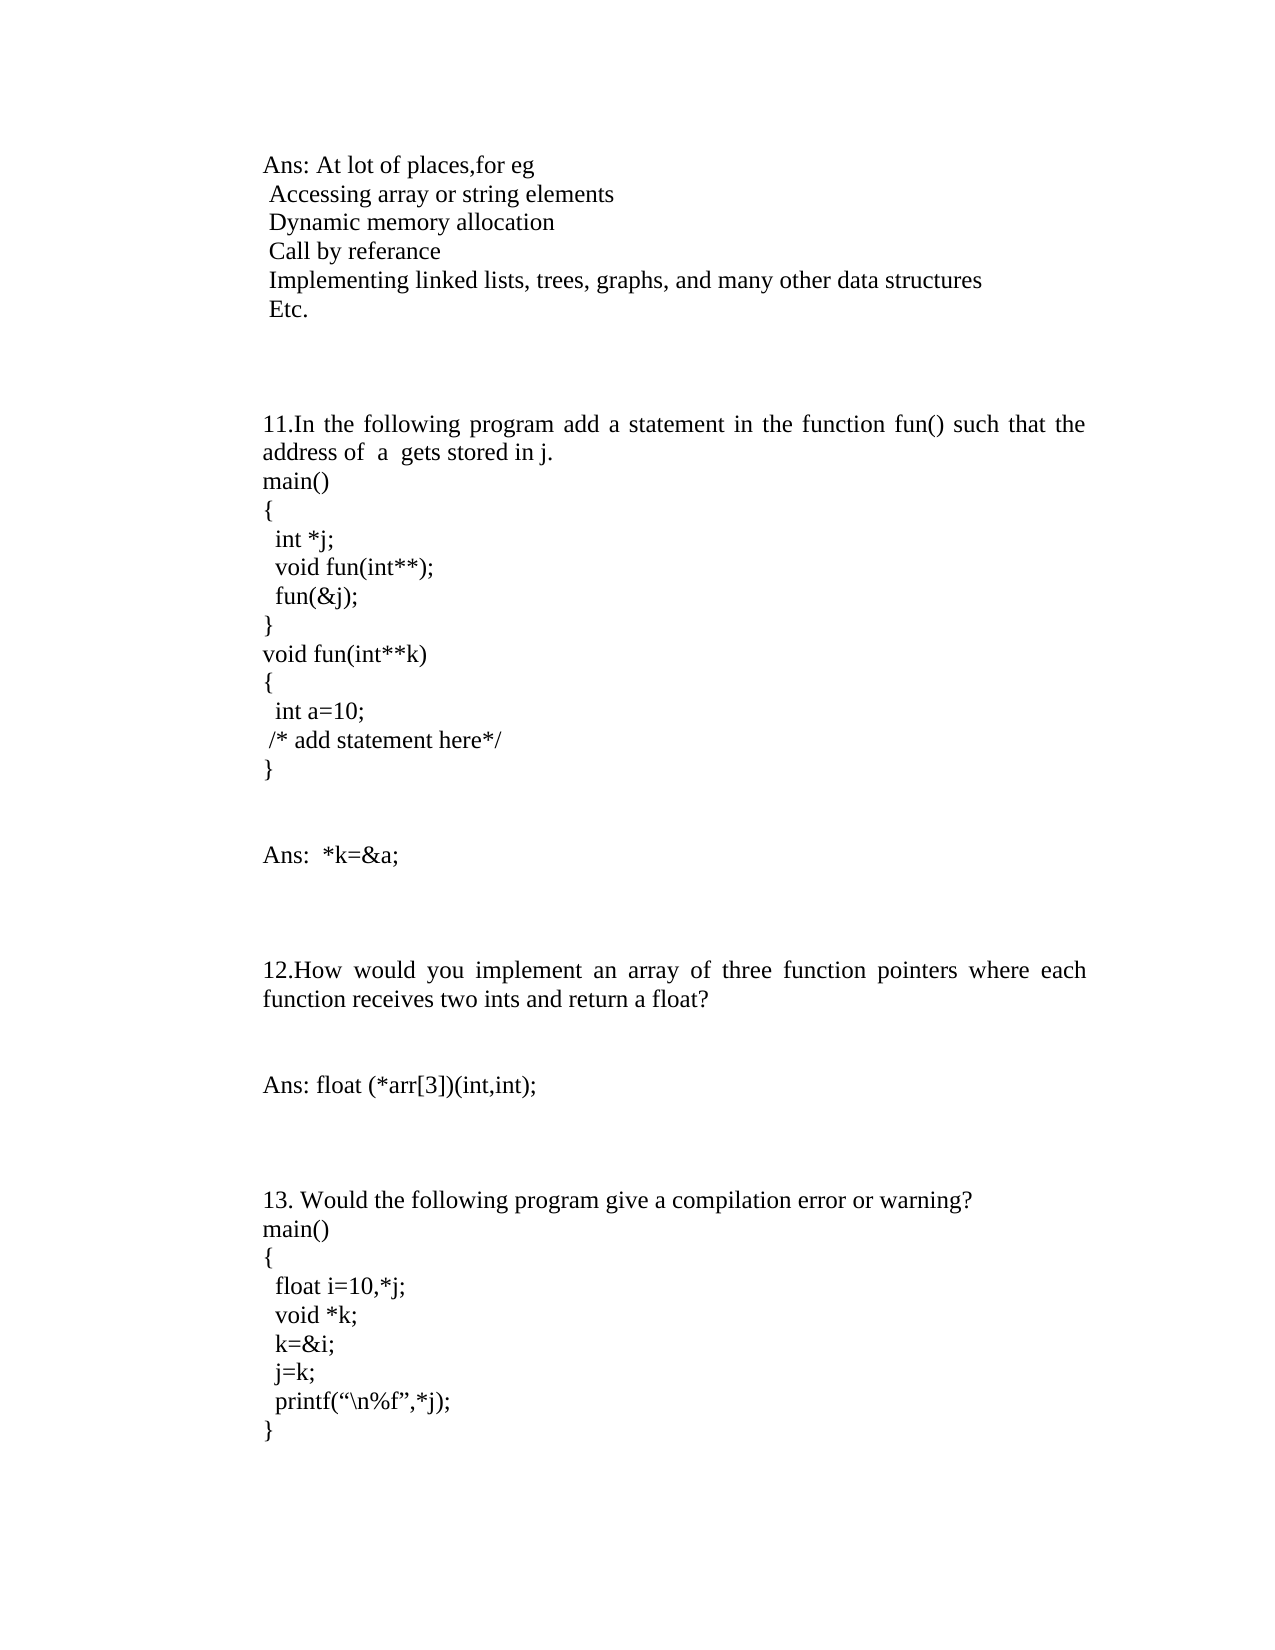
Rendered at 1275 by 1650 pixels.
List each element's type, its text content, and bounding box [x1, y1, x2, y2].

text printf(“\n%f”,*j); [262, 1386, 1087, 1415]
text Etc. [262, 294, 1087, 322]
text 12.How would you implement an array of three function pointers where each function receives two ints and return a float? [262, 955, 1087, 1012]
text } [262, 754, 1087, 782]
text main() [262, 1214, 1087, 1242]
text Call by referance [262, 236, 1087, 265]
text Ans: float (*arr[3])(int,int); [262, 1070, 1087, 1099]
text Implementing linked lists, trees, graphs, and many other data structures [262, 265, 1087, 294]
text void fun(int**); [262, 552, 1087, 581]
text } [262, 610, 1087, 639]
text 13. Would the following program give a compilation error or warning? [262, 1185, 1087, 1214]
text /* add statement here*/ [262, 725, 1087, 754]
text Dynamic memory allocation [262, 207, 1087, 236]
text k=&i; [262, 1329, 1087, 1357]
text { [262, 667, 1087, 696]
text main() [262, 466, 1087, 495]
text j=k; [262, 1357, 1087, 1386]
text Ans: *k=&a; [262, 840, 1087, 869]
text float i=10,*j; [262, 1271, 1087, 1300]
text int a=10; [262, 696, 1087, 725]
text { [262, 1242, 1087, 1271]
text 11.In the following program add a statement in the function fun() such that the address of a gets stored in j. [262, 409, 1087, 466]
text { [262, 495, 1087, 524]
text Accessing array or string elements [262, 179, 1087, 207]
text int *j; [262, 524, 1087, 552]
text } [262, 1415, 1087, 1444]
text void *k; [262, 1300, 1087, 1329]
text Ans: At lot of places,for eg [262, 150, 1087, 179]
text fun(&j); [262, 581, 1087, 610]
text void fun(int**k) [262, 639, 1087, 667]
